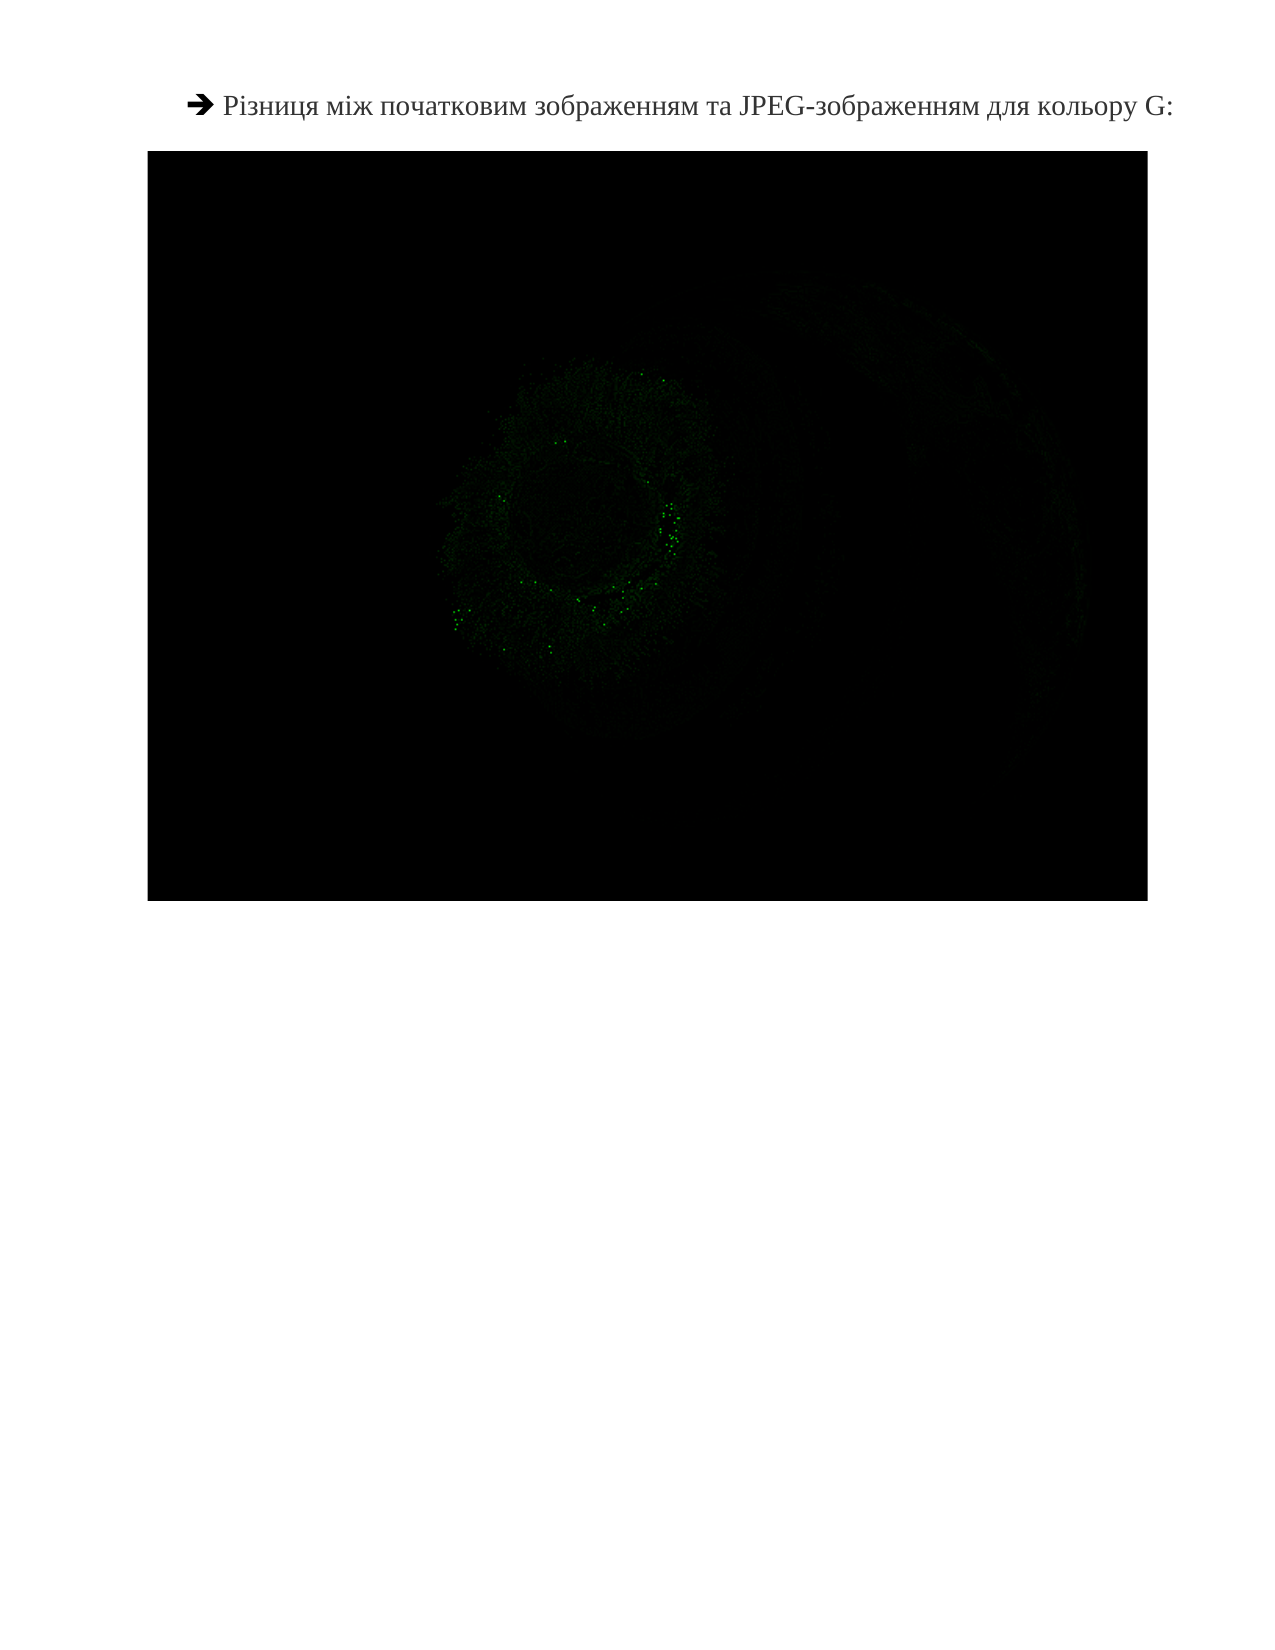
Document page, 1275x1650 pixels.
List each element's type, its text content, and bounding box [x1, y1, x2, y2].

picture [147, 151, 1148, 901]
list Різниця між початковим зображенням та JPEG-зображенням для кольору G: [185, 88, 1186, 122]
